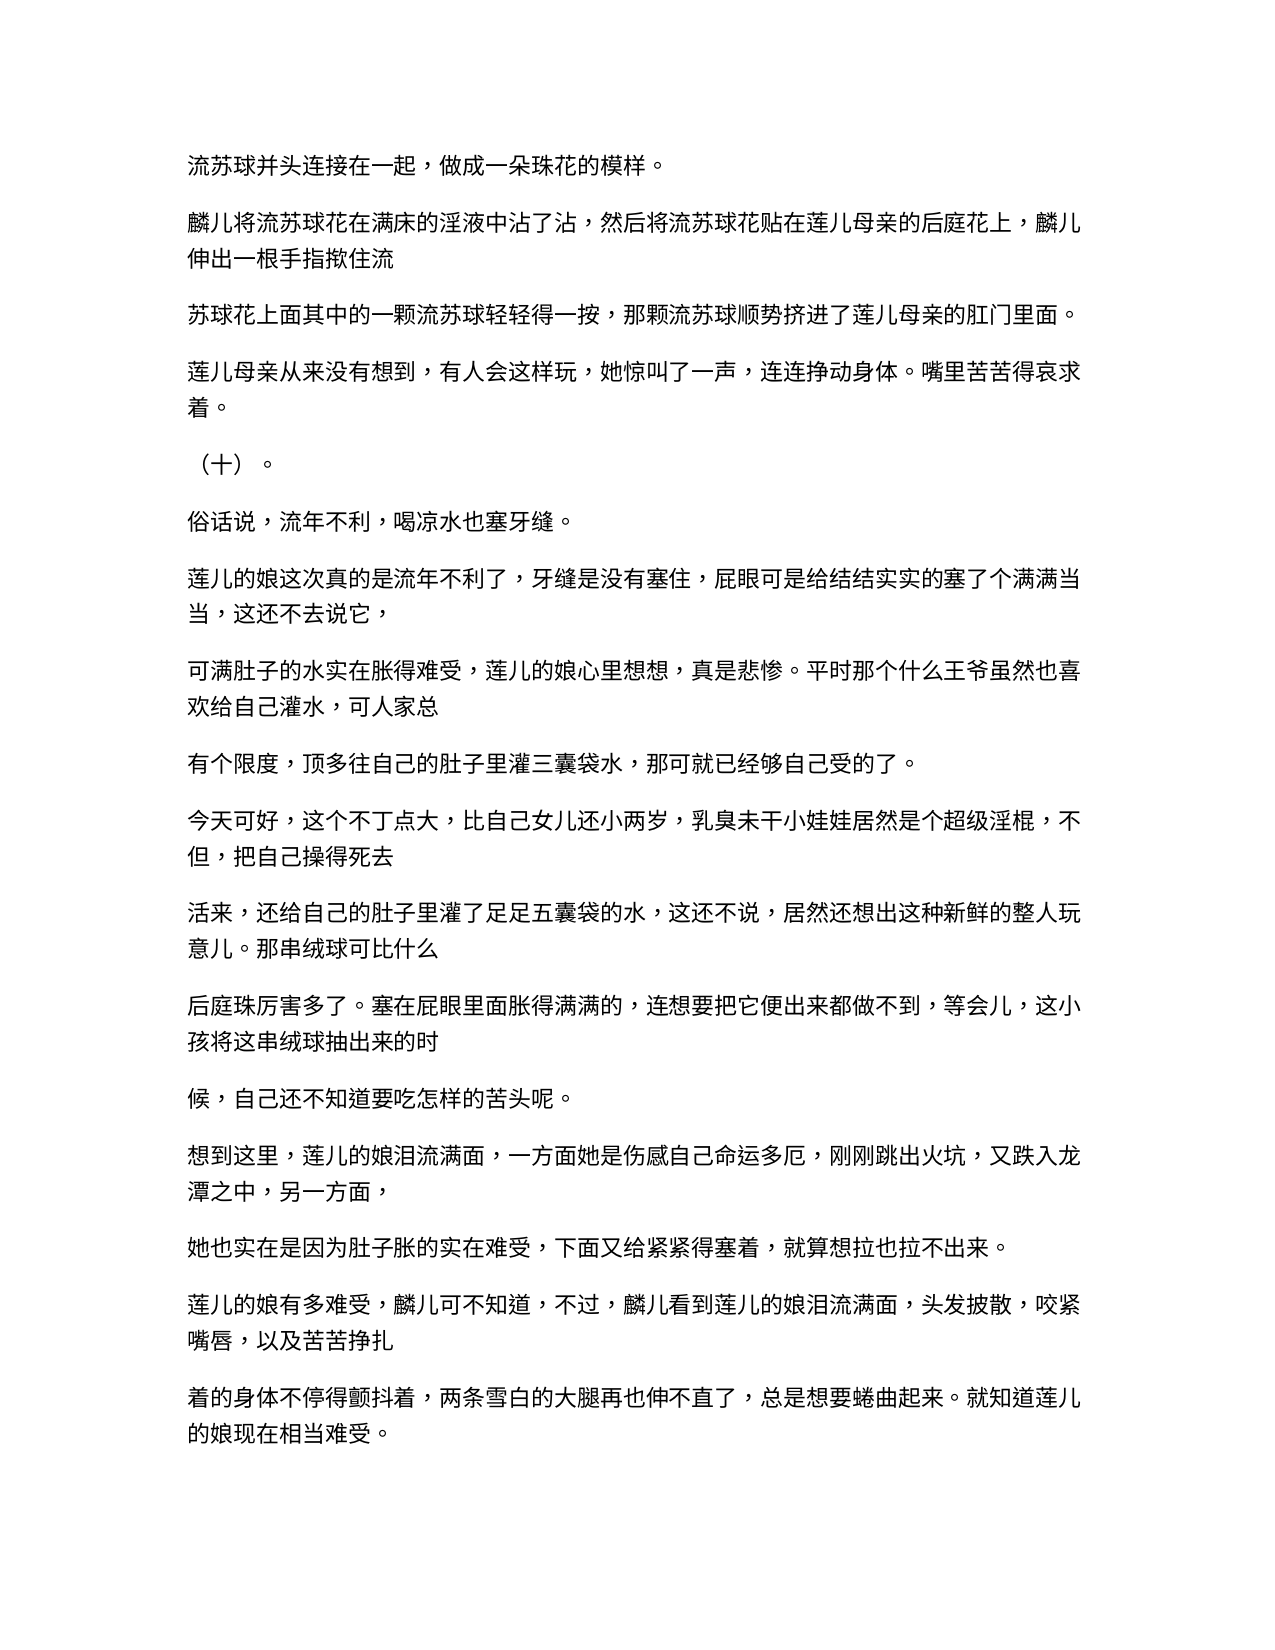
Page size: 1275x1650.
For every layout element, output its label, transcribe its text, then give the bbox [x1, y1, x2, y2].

text 麟儿将流苏球花在满床的淫液中沾了沾，然后将流苏球花贴在莲儿母亲的后庭花上，麟儿伸出一根手指揿住流 [187, 207, 1087, 274]
text 后庭珠厉害多了。塞在屁眼里面胀得满满的，连想要把它便出来都做不到，等会儿，这小孩将这串绒球抽出来的时 [187, 990, 1087, 1057]
text （十）。 [187, 449, 1087, 480]
text 俗话说，流年不利，喝凉水也塞牙缝。 [187, 506, 1087, 537]
text 活来，还给自己的肚子里灌了足足五囊袋的水，这还不说，居然还想出这种新鲜的整人玩意儿。那串绒球可比什么 [187, 897, 1087, 964]
text 今天可好，这个不丁点大，比自己女儿还小两岁，乳臭未干小娃娃居然是个超级淫棍，不但，把自己操得死去 [187, 805, 1087, 872]
text 莲儿的娘有多难受，麟儿可不知道，不过，麟儿看到莲儿的娘泪流满面，头发披散，咬紧嘴唇，以及苦苦挣扎 [187, 1289, 1087, 1356]
text 可满肚子的水实在胀得难受，莲儿的娘心里想想，真是悲惨。平时那个什么王爷虽然也喜欢给自己灌水，可人家总 [187, 655, 1087, 722]
text 有个限度，顶多往自己的肚子里灌三囊袋水，那可就已经够自己受的了。 [187, 748, 1087, 779]
text 莲儿母亲从来没有想到，有人会这样玩，她惊叫了一声，连连挣动身体。嘴里苦苦得哀求着。 [187, 356, 1087, 423]
text 着的身体不停得颤抖着，两条雪白的大腿再也伸不直了，总是想要蜷曲起来。就知道莲儿的娘现在相当难受。 [187, 1382, 1087, 1449]
text 莲儿的娘这次真的是流年不利了，牙缝是没有塞住，屁眼可是给结结实实的塞了个满满当当，这还不去说它， [187, 562, 1087, 630]
text 想到这里，莲儿的娘泪流满面，一方面她是伤感自己命运多厄，刚刚跳出火坑，又跌入龙潭之中，另一方面， [187, 1139, 1087, 1207]
text 流苏球并头连接在一起，做成一朵珠花的模样。 [187, 150, 1087, 181]
text 候，自己还不知道要吃怎样的苦头呢。 [187, 1083, 1087, 1114]
text 苏球花上面其中的一颗流苏球轻轻得一按，那颗流苏球顺势挤进了莲儿母亲的肛门里面。 [187, 299, 1087, 331]
text 她也实在是因为肚子胀的实在难受，下面又给紧紧得塞着，就算想拉也拉不出来。 [187, 1232, 1087, 1263]
